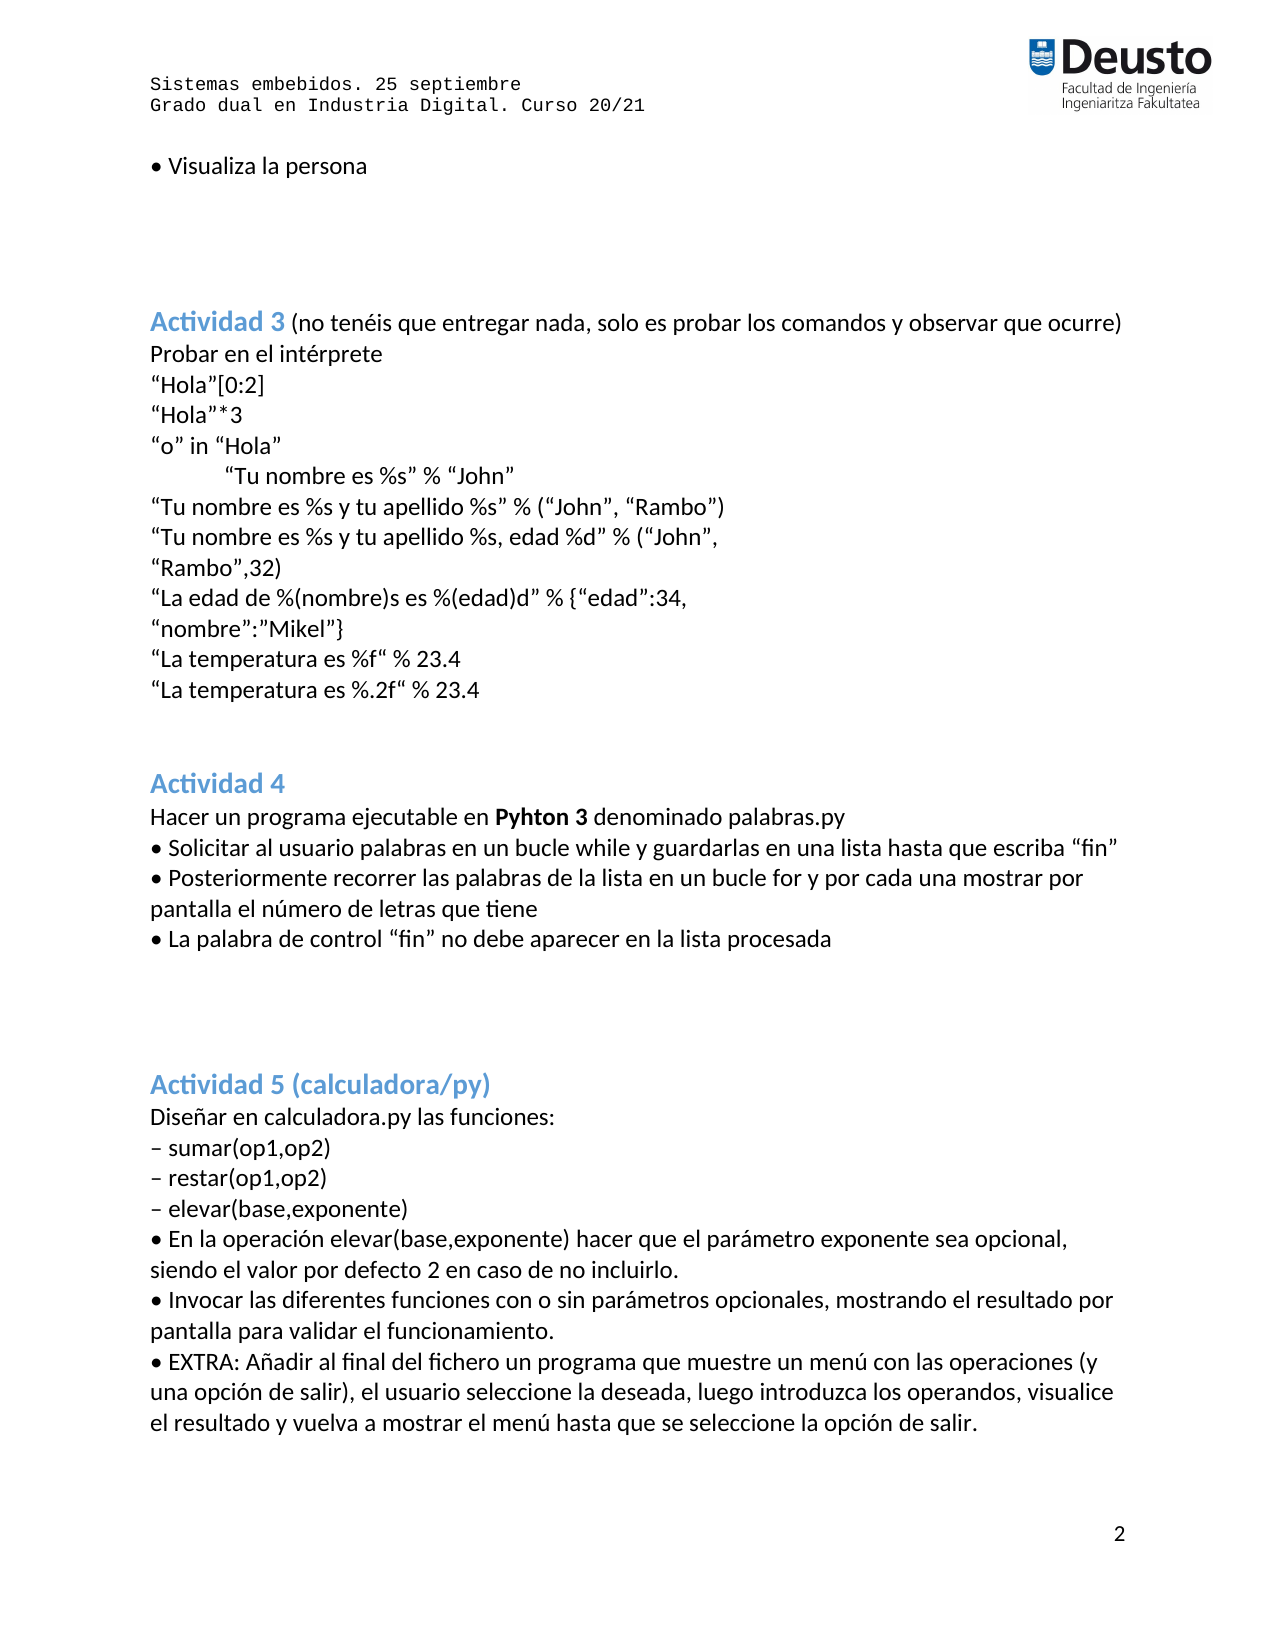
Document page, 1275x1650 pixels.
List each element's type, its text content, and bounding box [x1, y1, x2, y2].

text “Rambo”,32) [150, 552, 1125, 582]
text • Posteriormente recorrer las palabras de la lista en un bucle for y por cada una mostrar por pantalla el número de letras que tiene [150, 862, 1125, 923]
text Actividad 3 (no tenéis que entregar nada, solo es probar los comandos y observar que ocurre) [150, 303, 1125, 338]
text “Hola”*3 [150, 399, 1125, 430]
text “Hola”[0:2] [150, 369, 1125, 399]
text Diseñar en calculadora.py las funciones: [150, 1101, 1125, 1132]
picture [1028, 36, 1213, 115]
text “Tu nombre es %s” % “John” [150, 460, 1125, 491]
text “La temperatura es %f“ % 23.4 [150, 643, 1125, 674]
text Actividad 4 [150, 766, 1125, 801]
text • La palabra de control “fin” no debe aparecer en la lista procesada [150, 923, 1125, 954]
text “La edad de %(nombre)s es %(edad)d” % {“edad”:34, [150, 582, 1125, 613]
text • Solicitar al usuario palabras en un bucle while y guardarlas en una lista hasta que escriba “fin” [150, 832, 1125, 862]
text Actividad 5 (calculadora/py) [150, 1066, 1125, 1101]
text “nombre”:”Mikel”} [150, 613, 1125, 643]
text – elevar(base,exponente) [150, 1193, 1125, 1223]
text • Invocar las diferentes funciones con o sin parámetros opcionales, mostrando el resultado por pantalla para validar el funcionamiento. [150, 1284, 1125, 1346]
text – restar(op1,op2) [150, 1162, 1125, 1193]
text “Tu nombre es %s y tu apellido %s, edad %d” % (“John”, [150, 521, 1125, 552]
text – sumar(op1,op2) [150, 1132, 1125, 1162]
text • Visualiza la persona [150, 150, 1125, 181]
text “Tu nombre es %s y tu apellido %s” % (“John”, “Rambo”) [150, 491, 1125, 521]
text • En la operación elevar(base,exponente) hacer que el parámetro exponente sea opcional, siendo el valor por defecto 2 en caso de no incluirlo. [150, 1223, 1125, 1284]
text “o” in “Hola” [150, 430, 1125, 460]
text “La temperatura es %.2f“ % 23.4 [150, 674, 1125, 704]
text Probar en el intérprete [150, 338, 1125, 369]
text Hacer un programa ejecutable en Pyhton 3 denominado palabras.py [150, 801, 1125, 832]
